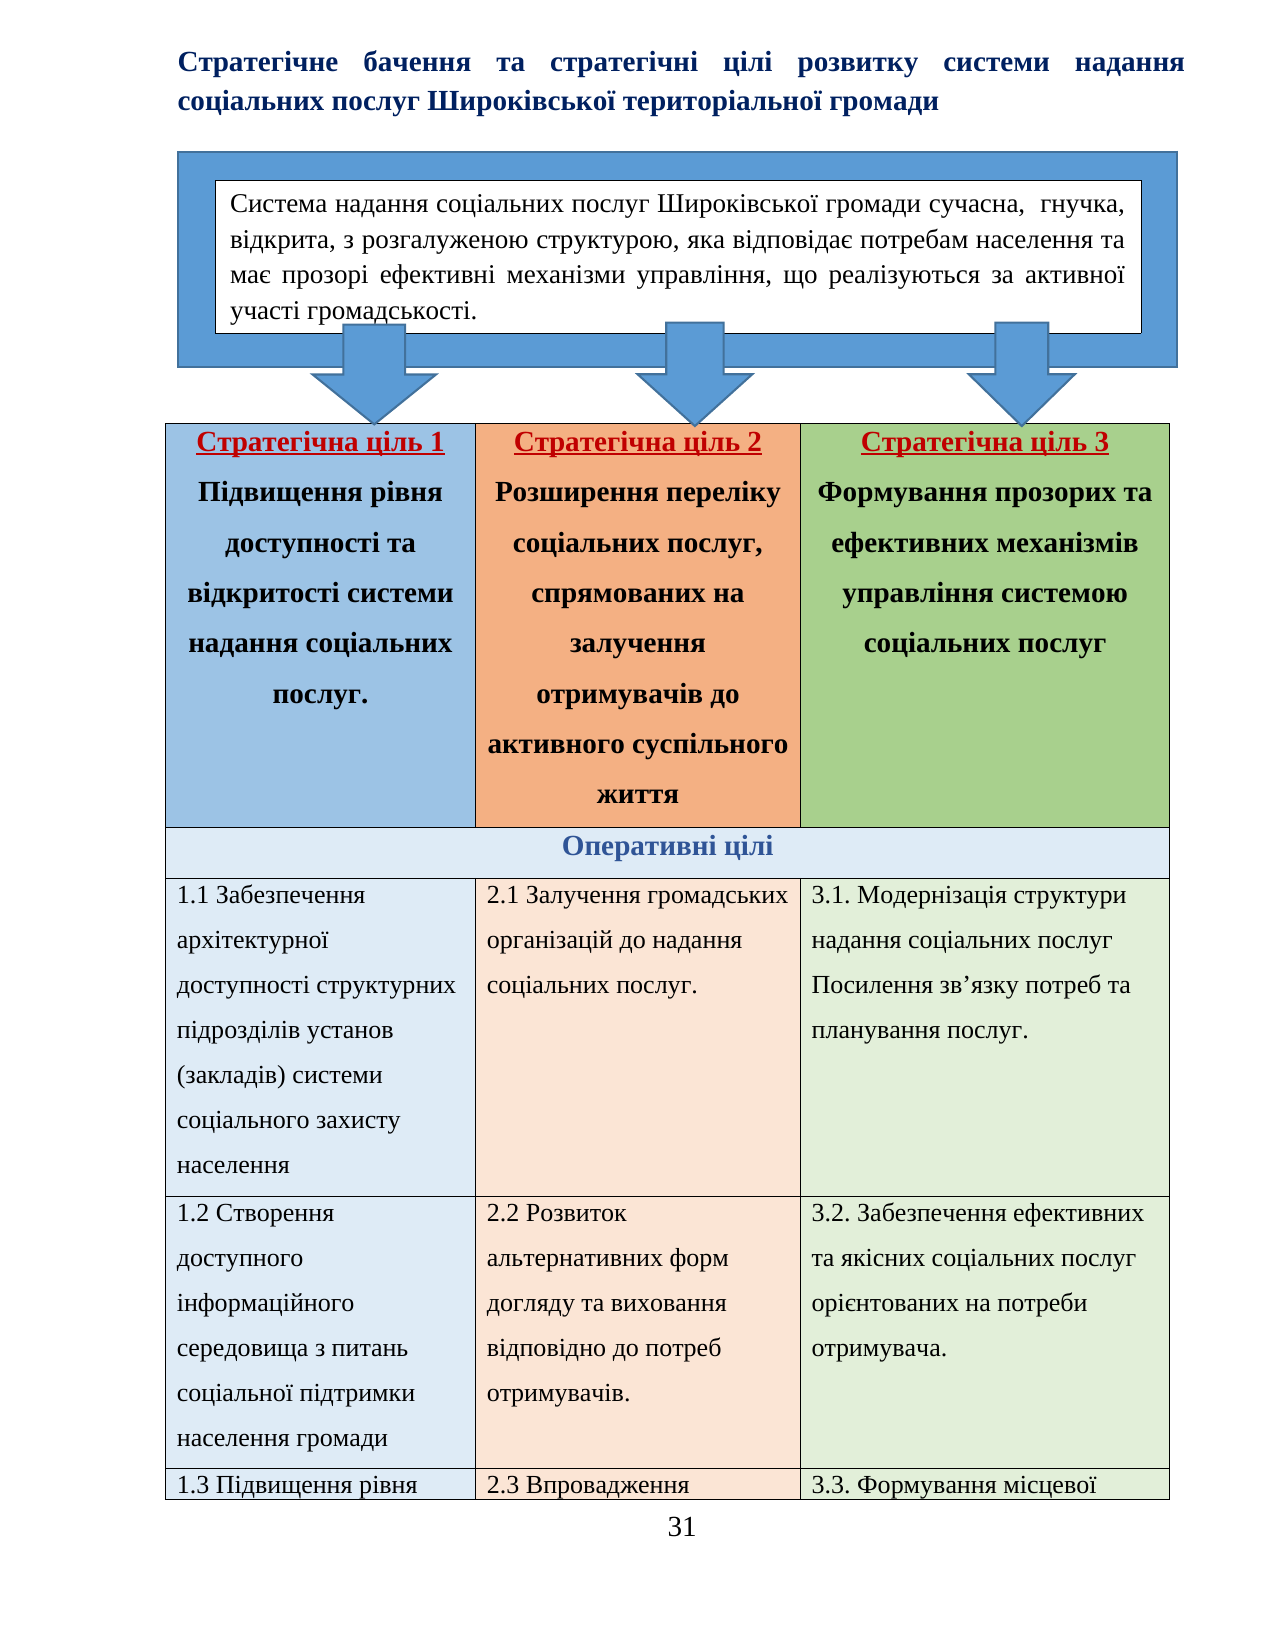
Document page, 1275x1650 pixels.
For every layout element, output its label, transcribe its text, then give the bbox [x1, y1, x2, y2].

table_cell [476, 1469, 800, 1499]
table_header Стратегічна ціль 2 Розширення переліку соціальних послуг, спрямованих на залучення отримувачів до активного суспільного життя [476, 424, 800, 827]
table_cell 3.2. Забезпечення ефективних та якісних соціальних послуг орієнтованих на потреби отримувача. [801, 1197, 1169, 1468]
table_cell 2.1 Залучення громадських організацій до надання соціальних послуг. [476, 879, 800, 1196]
table_header Стратегічна ціль 3 Формування прозорих та ефективних механізмів управління системою соціальних послуг [801, 424, 1169, 827]
table_cell Оперативні цілі [166, 828, 1169, 878]
table_cell 1.1 Забезпечення архітектурної доступності структурних підрозділів установ (закладів) системи соціального захисту населення [166, 879, 475, 1196]
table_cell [166, 1469, 475, 1499]
table_cell 3.1. Модернізація структури надання соціальних послуг Посилення зв’язку потреб та планування послуг. [801, 879, 1169, 1196]
text Стратегічне бачення та стратегічні цілі розвитку системи надання соціальних послуг Широківської територіальної громади [177, 44, 1186, 116]
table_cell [801, 1469, 1169, 1499]
table_cell 1.2 Створення доступного інформаційного середовища з питань соціальної підтримки населення громади [166, 1197, 475, 1468]
table_cell 2.2 Розвиток альтернативних форм догляду та виховання відповідно до потреб отримувачів. [476, 1197, 800, 1468]
table_header Стратегічна ціль 1 Підвищення рівня доступності та відкритості системи надання соціальних послуг. [166, 424, 475, 827]
